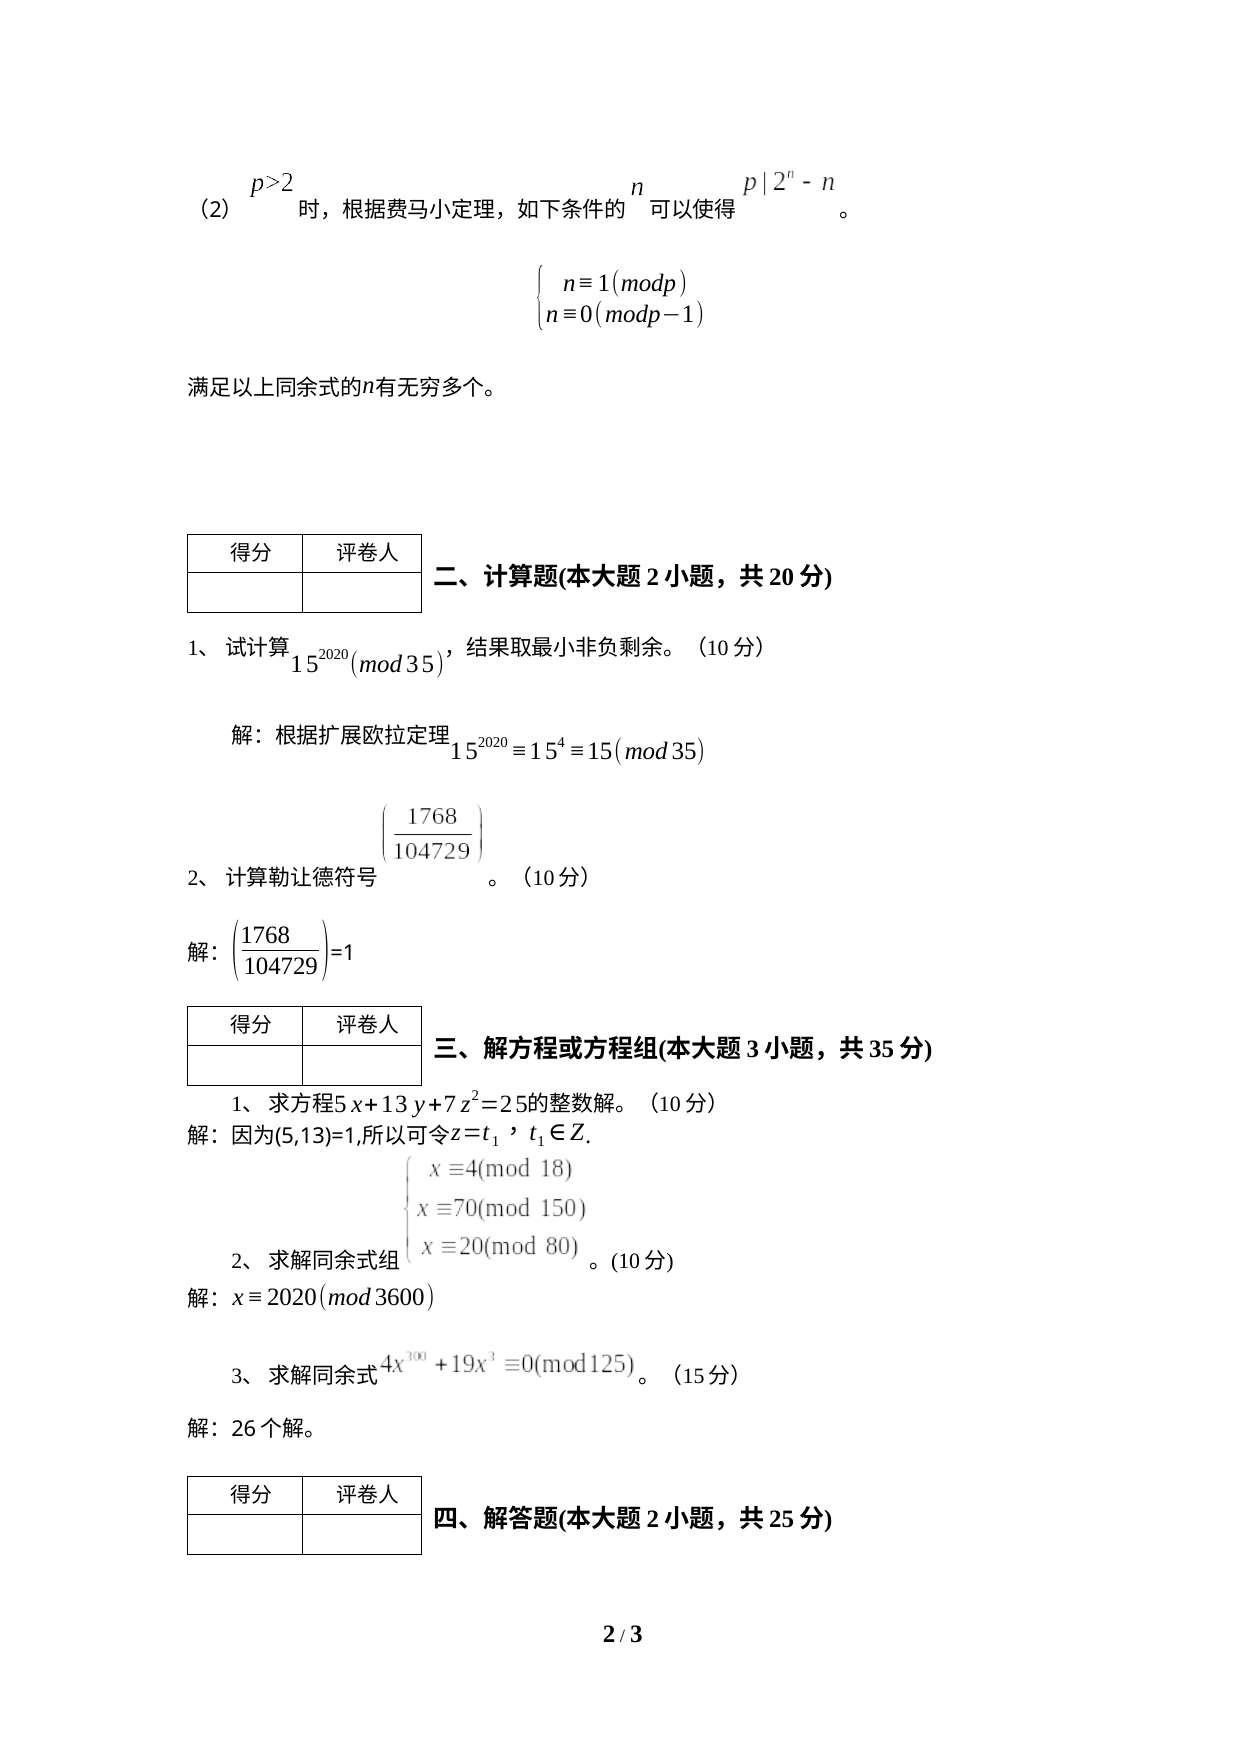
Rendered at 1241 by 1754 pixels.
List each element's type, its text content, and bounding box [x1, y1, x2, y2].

table_cell [303, 1046, 421, 1084]
table_header 得分 [188, 1007, 302, 1044]
text 解：根据扩展欧拉定理 [231, 717, 1053, 782]
table_cell [188, 1515, 302, 1554]
table_header 解答题(本大题2小题，共25分) [422, 1476, 984, 1554]
table_header 评卷人 [303, 1477, 421, 1514]
table_header 评卷人 [303, 1007, 421, 1044]
table_header 得分 [188, 1477, 302, 1514]
list 求方程的整数解。（10分） [231, 1086, 1053, 1118]
text 解： [187, 1281, 1053, 1313]
text 解：26个解。 [187, 1411, 1053, 1443]
list 试计算，结果取最小非负剩余。（10分） [187, 629, 1053, 694]
table_cell [188, 573, 302, 612]
table_cell [303, 573, 421, 612]
text 满足以上同余式的有无穷多个。 [187, 369, 1053, 402]
list 计算勒让德符号。（10分） [187, 798, 1053, 896]
table_cell [303, 1515, 421, 1554]
table_header 计算题(本大题2小题，共20分) [422, 534, 984, 612]
list 求解同余式。（15分） [231, 1346, 1053, 1411]
text 解：=1 [187, 918, 1053, 983]
table_header 评卷人 [303, 535, 421, 572]
text （2）时，根据费马小定理，如下条件的可以使得。 [187, 162, 1053, 227]
list 求解同余式组。(10分) [231, 1151, 1053, 1281]
table_header 解方程或方程组(本大题3小题，共35分) [422, 1006, 984, 1084]
text 解：因为(5,13)=1,所以可令. [187, 1118, 1053, 1151]
table_header 得分 [188, 535, 302, 572]
table_cell [188, 1046, 302, 1084]
